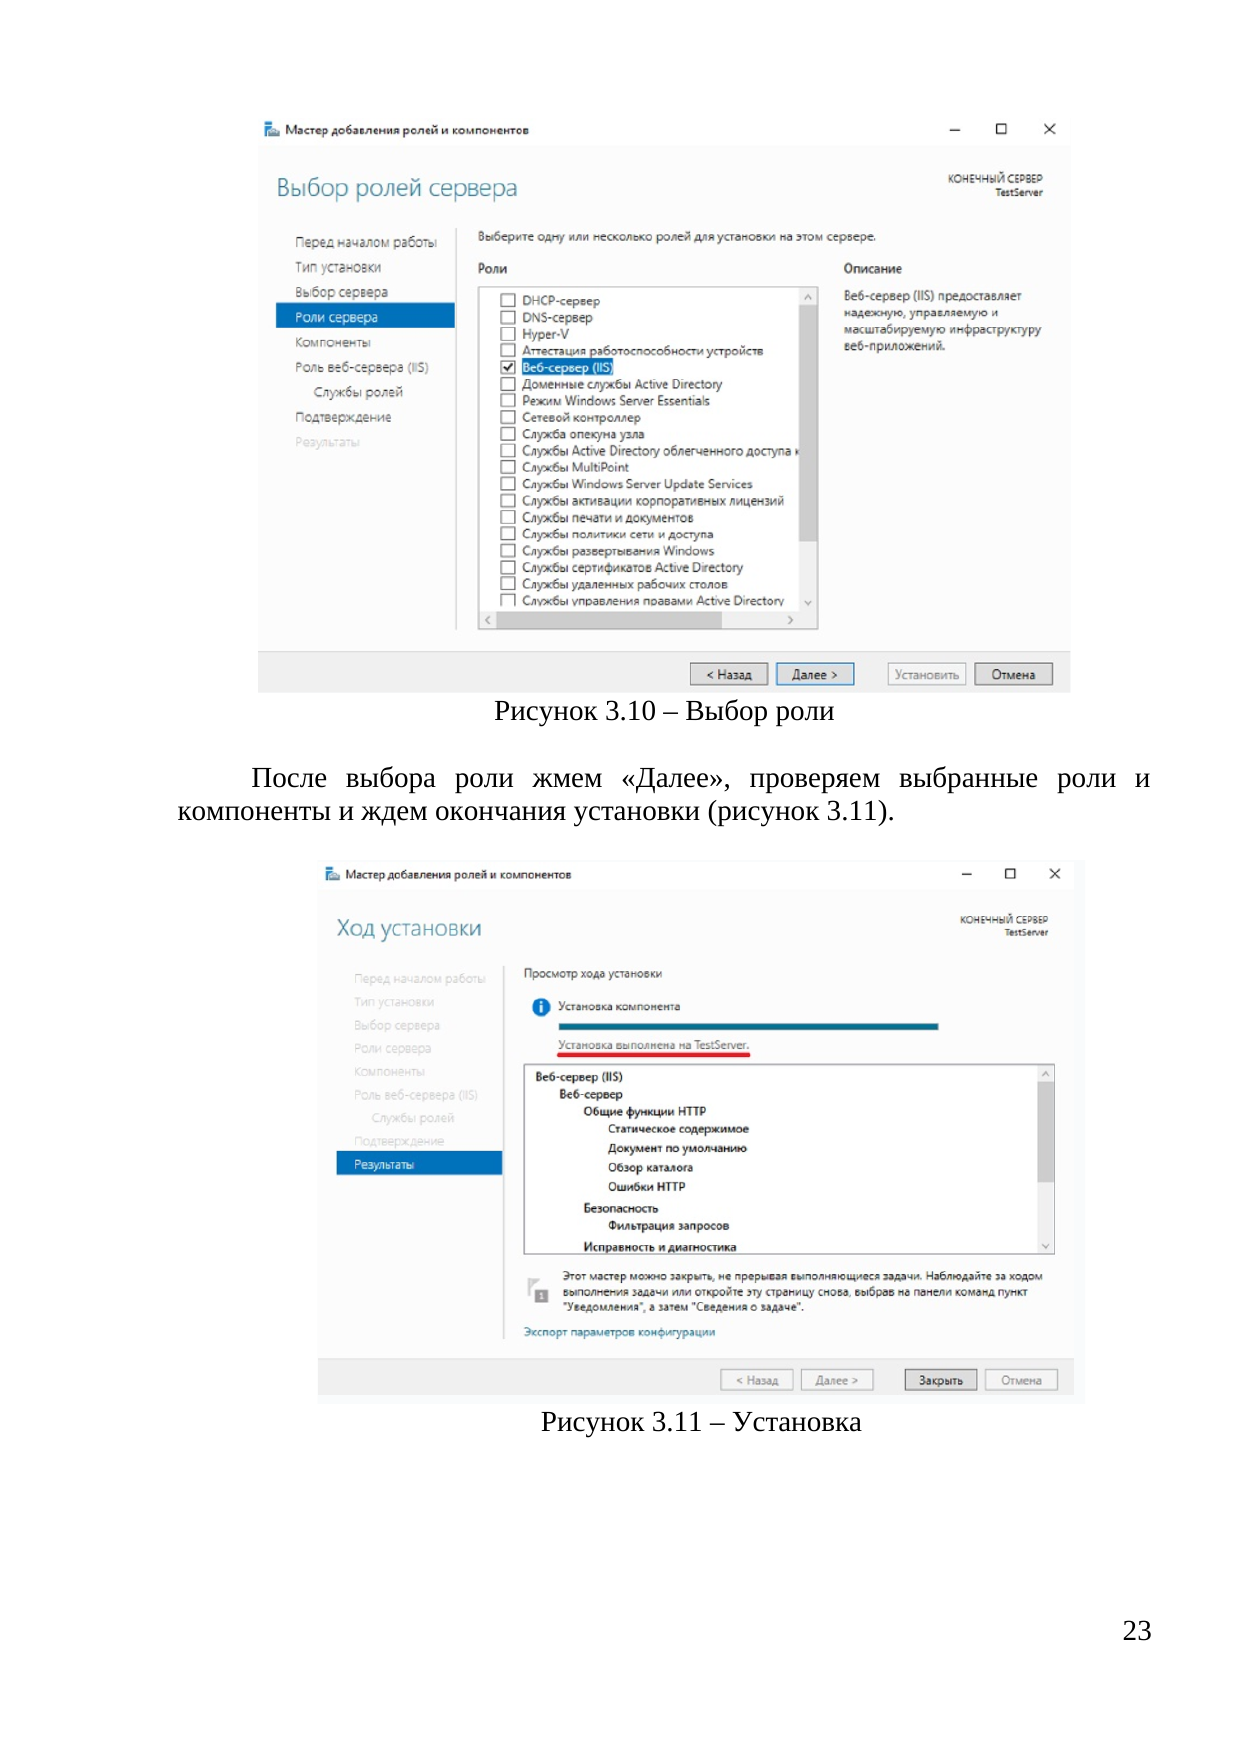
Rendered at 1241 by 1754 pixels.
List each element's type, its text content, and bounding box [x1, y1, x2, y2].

text Рисунок 3.10 – Выбор роли [177, 118, 1152, 726]
text После выбора роли жмем «Далее», проверяем выбранные роли и компоненты и ждем окончания установки (рисунок 3.11). [177, 760, 1152, 827]
text Рисунок 3.11 – Установка [177, 1404, 1152, 1437]
